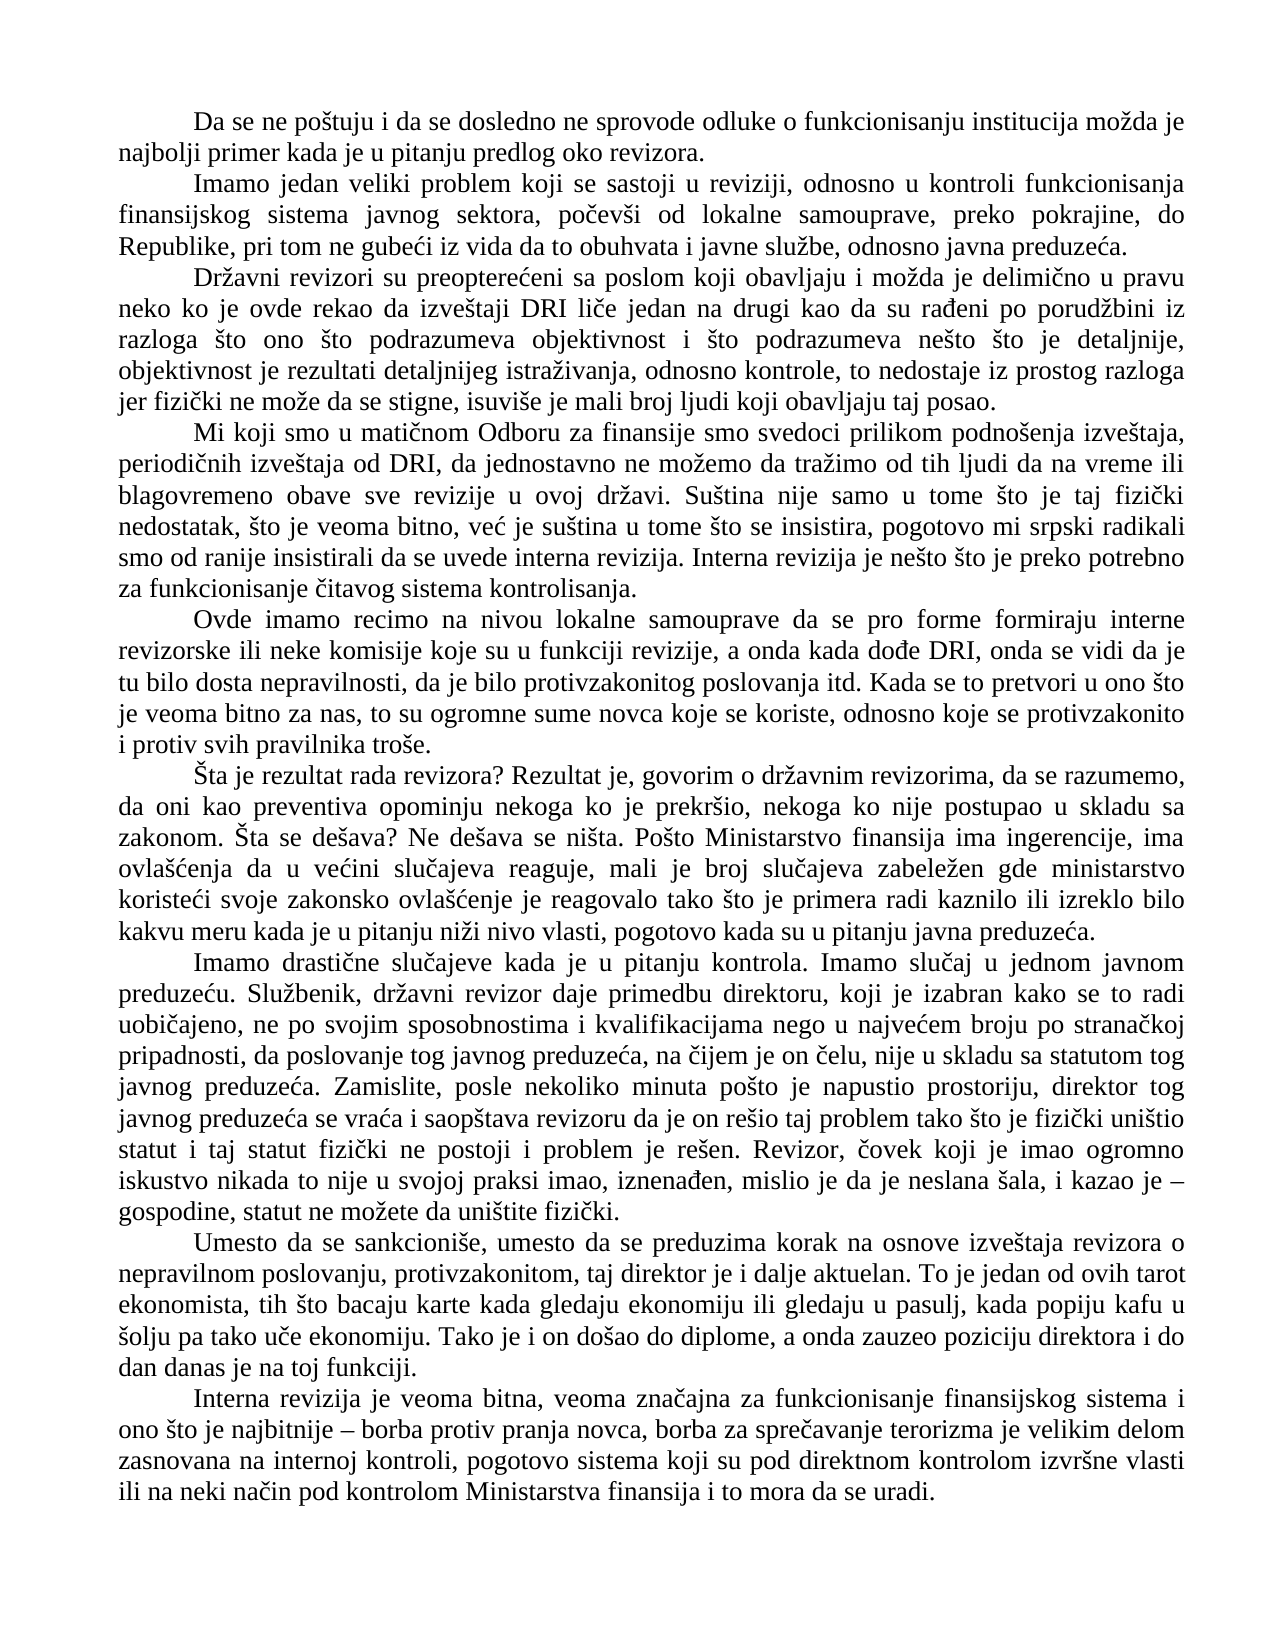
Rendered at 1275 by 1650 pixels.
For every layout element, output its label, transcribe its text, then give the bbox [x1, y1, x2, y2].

text Imamo drastične slučajeve kada je u pitanju kontrola. Imamo slučaj u jednom javnom preduzeću. Službenik, državni revizor daje primedbu direktoru, koji je izabran kako se to radi uobičajeno, ne po svojim sposobnostima i kvalifikacijama nego u najvećem broju po stranačkoj pripadnosti, da poslovanje tog javnog preduzeća, na čijem je on čelu, nije u skladu sa statutom tog javnog preduzeća. Zamislite, posle nekoliko minuta pošto je napustio prostoriju, direktor tog javnog preduzeća se vraća i saopštava revizoru da je on rešio taj problem tako što je fizički uništio statut i taj statut fizički ne postoji i problem je rešen. Revizor, čovek koji je imao ogromno iskustvo nikada to nije u svojoj praksi imao, iznenađen, mislio je da je neslana šala, i kazao je – gospodine, statut ne možete da uništite fizički. [118, 946, 1186, 1226]
text Ovde imamo recimo na nivou lokalne samouprave da se pro forme formiraju interne revizorske ili neke komisije koje su u funkciji revizije, a onda kada dođe DRI, onda se vidi da je tu bilo dosta nepravilnosti, da je bilo protivzakonitog poslovanja itd. Kada se to pretvori u ono što je veoma bitno za nas, to su ogromne sume novca koje se koriste, odnosno koje se protivzakonito i protiv svih pravilnika troše. [118, 603, 1186, 759]
text Umesto da se sankcioniše, umesto da se preduzima korak na osnove izveštaja revizora o nepravilnom poslovanju, protivzakonitom, taj direktor je i dalje aktuelan. To je jedan od ovih tarot ekonomista, tih što bacaju karte kada gledaju ekonomiju ili gledaju u pasulj, kada popiju kafu u šolju pa tako uče ekonomiju. Tako je i on došao do diplome, a onda zauzeo poziciju direktora i do dan danas je na toj funkciji. [118, 1226, 1186, 1382]
text Državni revizori su preopterećeni sa poslom koji obavljaju i možda je delimično u pravu neko ko je ovde rekao da izveštaji DRI liče jedan na drugi kao da su rađeni po porudžbini iz razloga što ono što podrazumeva objektivnost i što podrazumeva nešto što je detaljnije, objektivnost je rezultati detaljnijeg istraživanja, odnosno kontrole, to nedostaje iz prostog razloga jer fizički ne može da se stigne, isuviše je mali broj ljudi koji obavljaju taj posao. [118, 261, 1186, 416]
text Da se ne poštuju i da se dosledno ne sprovode odluke o funkcionisanju institucija možda je najbolji primer kada je u pitanju predlog oko revizora. [118, 105, 1186, 167]
text Mi koji smo u matičnom Odboru za finansije smo svedoci prilikom podnošenja izveštaja, periodičnih izveštaja od DRI, da jednostavno ne možemo da tražimo od tih ljudi da na vreme ili blagovremeno obave sve revizije u ovoj državi. Suština nije samo u tome što je taj fizički nedostatak, što je veoma bitno, već je suština u tome što se insistira, pogotovo mi srpski radikali smo od ranije insistirali da se uvede interna revizija. Interna revizija je nešto što je preko potrebno za funkcionisanje čitavog sistema kontrolisanja. [118, 416, 1186, 603]
text Interna revizija je veoma bitna, veoma značajna za funkcionisanje finansijskog sistema i ono što je najbitnije – borba protiv pranja novca, borba za sprečavanje terorizma je velikim delom zasnovana na internoj kontroli, pogotovo sistema koji su pod direktnom kontrolom izvršne vlasti ili na neki način pod kontrolom Ministarstva finansija i to mora da se uradi. [118, 1382, 1186, 1507]
text Imamo jedan veliki problem koji se sastoji u reviziji, odnosno u kontroli funkcionisanja finansijskog sistema javnog sektora, počevši od lokalne samouprave, preko pokrajine, do Republike, pri tom ne gubeći iz vida da to obuhvata i javne službe, odnosno javna preduzeća. [118, 167, 1186, 261]
text Šta je rezultat rada revizora? Rezultat je, govorim o državnim revizorima, da se razumemo, da oni kao preventiva opominju nekoga ko je prekršio, nekoga ko nije postupao u skladu sa zakonom. Šta se dešava? Ne dešava se ništa. Pošto Ministarstvo finansija ima ingerencije, ima ovlašćenja da u većini slučajeva reaguje, mali je broj slučajeva zabeležen gde ministarstvo koristeći svoje zakonsko ovlašćenje je reagovalo tako što je primera radi kaznilo ili izreklo bilo kakvu meru kada je u pitanju niži nivo vlasti, pogotovo kada su u pitanju javna preduzeća. [118, 759, 1186, 946]
